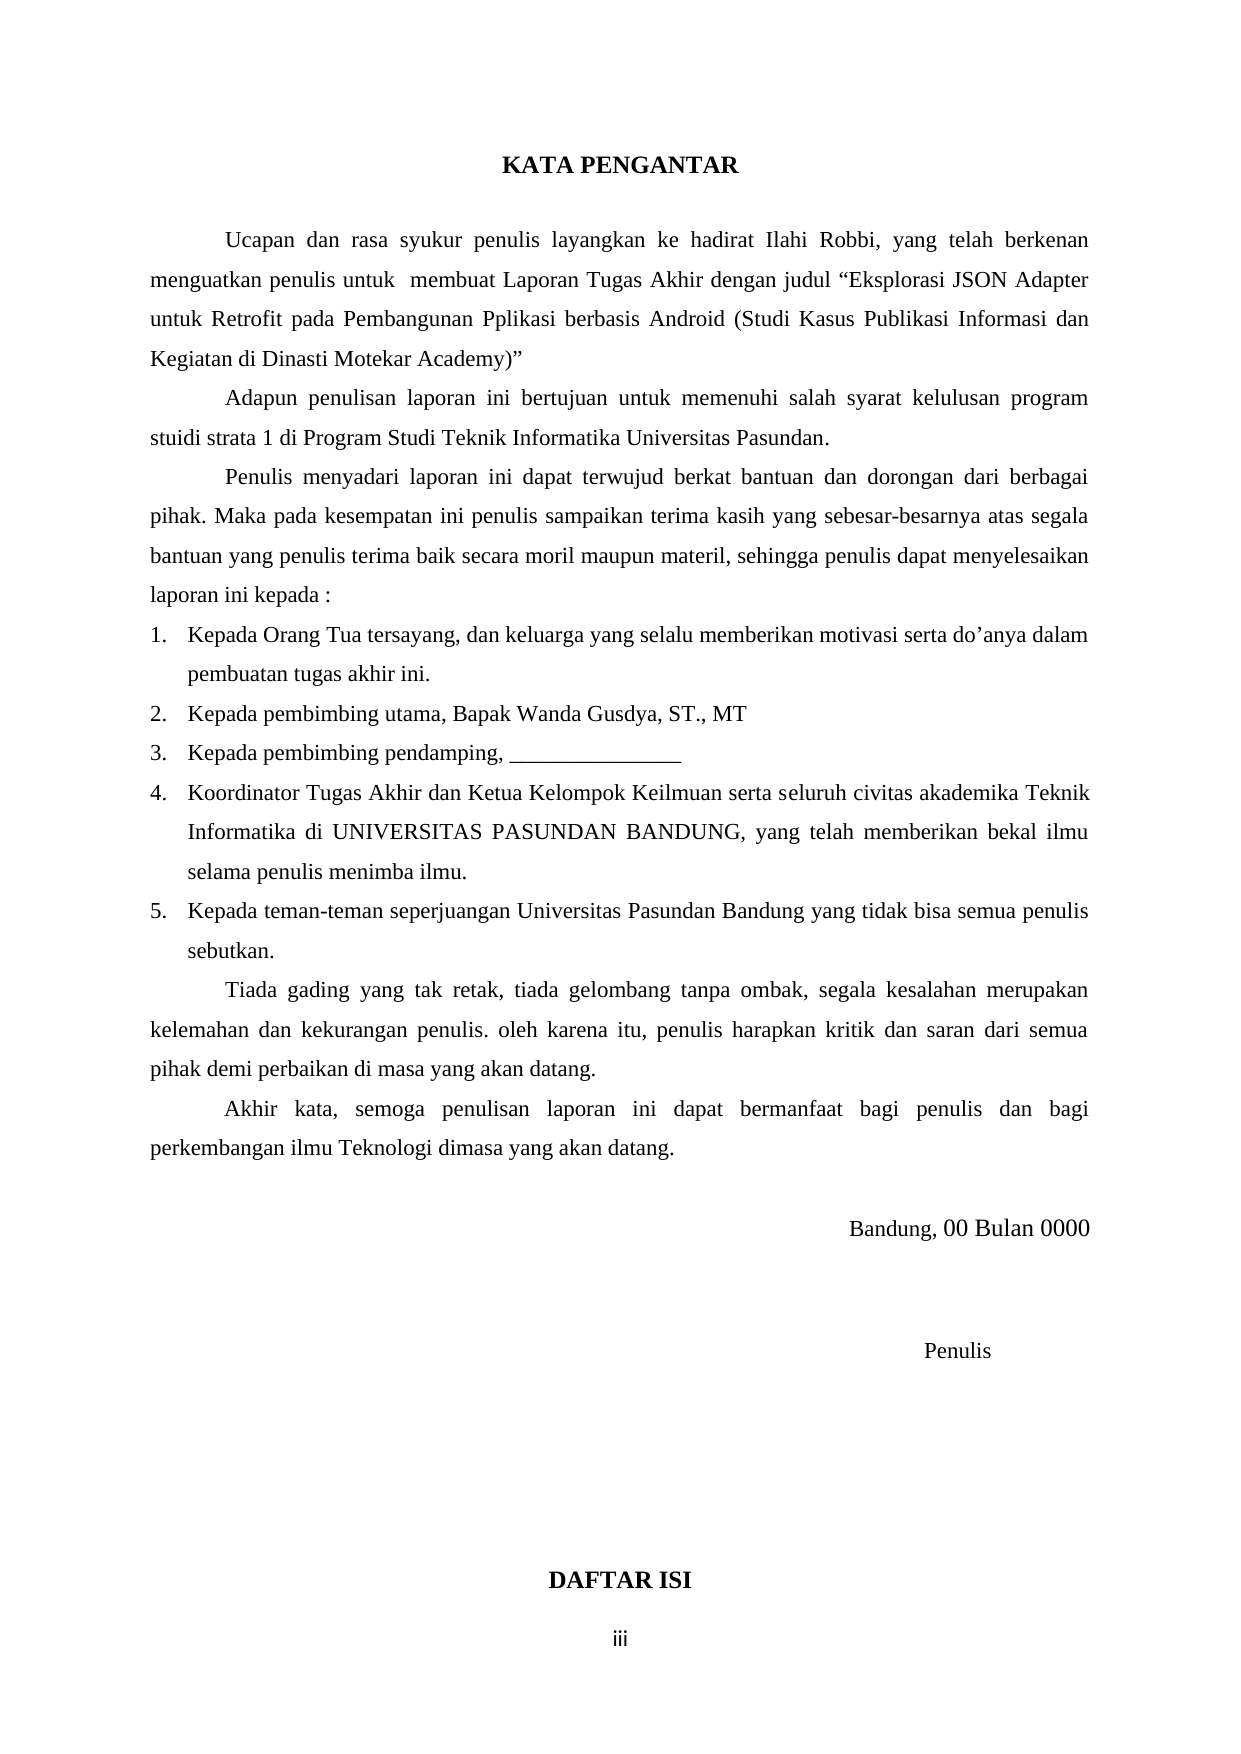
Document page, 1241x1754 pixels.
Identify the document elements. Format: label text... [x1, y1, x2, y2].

list Koordinator Tugas Akhir dan Ketua Kelompok Keilmuan serta seluruh civitas akademika Teknik Informatika di UNIVERSITAS PASUNDAN BANDUNG, yang telah memberikan bekal ilmu selama penulis menimba ilmu. [150, 779, 1090, 884]
text Penulis menyadari laporan ini dapat terwujud berkat bantuan dan dorongan dari berbagai pihak. Maka pada kesempatan ini penulis sampaikan terima kasih yang sebesar-besarnya atas segala bantuan yang penulis terima baik secara moril maupun materil, sehingga penulis dapat menyelesaikan laporan ini kepada : [150, 463, 1090, 608]
subtitle KATA PENGANTAR [150, 150, 1090, 179]
text Akhir kata, semoga penulisan laporan ini dapat bermanfaat bagi penulis dan bagi perkembangan ilmu Teknologi dimasa yang akan datang. [150, 1095, 1090, 1161]
list Kepada teman-teman seperjuangan Universitas Pasundan Bandung yang tidak bisa semua penulis sebutkan. [150, 897, 1090, 963]
list Kepada pembimbing pendamping, _______________ [150, 739, 1090, 766]
subtitle DAFTAR ISI [150, 1565, 1090, 1594]
list Kepada pembimbing utama, Bapak Wanda Gusdya, ST., MT [150, 700, 1090, 726]
text Ucapan dan rasa syukur penulis layangkan ke hadirat Ilahi Robbi, yang telah berkenan menguatkan penulis untuk membuat Laporan Tugas Akhir dengan judul “Eksplorasi JSON Adapter untuk Retrofit pada Pembangunan Pplikasi berbasis Android (Studi Kasus Publikasi Informasi dan Kegiatan di Dinasti Motekar Academy)” [150, 226, 1090, 371]
list Kepada Orang Tua tersayang, dan keluarga yang selalu memberikan motivasi serta do’anya dalam pembuatan tugas akhir ini. [150, 621, 1090, 687]
text Penulis [150, 1337, 1090, 1363]
text Tiada gading yang tak retak, tiada gelombang tanpa ombak, segala kesalahan merupakan kelemahan dan kekurangan penulis. oleh karena itu, penulis harapkan kritik dan saran dari semua pihak demi perbaikan di masa yang akan datang. [150, 976, 1090, 1082]
text Adapun penulisan laporan ini bertujuan untuk memenuhi salah syarat kelulusan program stuidi strata 1 di Program Studi Teknik Informatika Universitas Pasundan. [150, 384, 1090, 450]
text Bandung, 00 Bulan 0000 [150, 1213, 1090, 1242]
